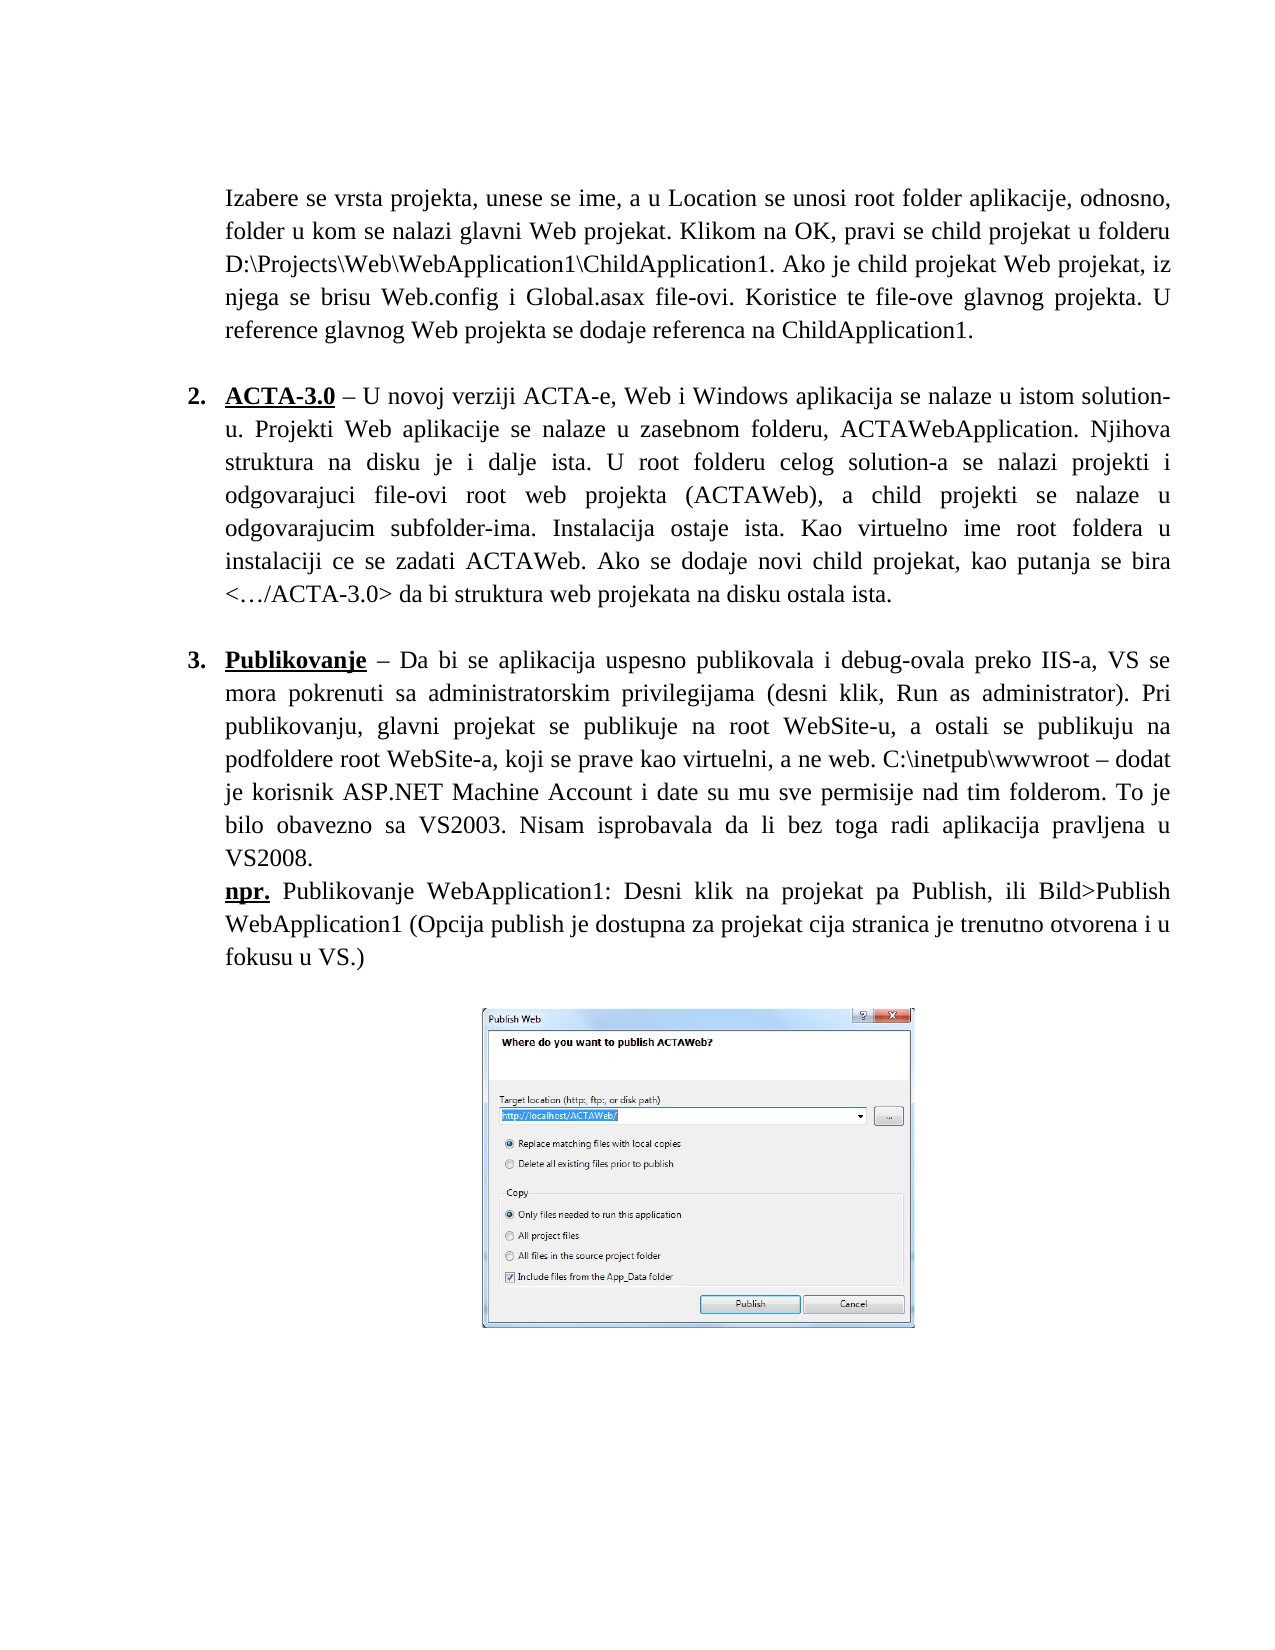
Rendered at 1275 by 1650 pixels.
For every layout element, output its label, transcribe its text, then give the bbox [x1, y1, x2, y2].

list npr. Publikovanje WebApplication1: Desni klik na projekat pa Publish, ili Bild>Publish WebApplication1 (Opcija publish je dostupna za projekat cija stranica je trenutno otvorena i u fokusu u VS.) [225, 876, 1172, 971]
picture [482, 1008, 915, 1328]
list ACTA-3.0 – U novoj verziji ACTA-e, Web i Windows aplikacija se nalaze u istom solution-u. Projekti Web aplikacije se nalaze u zasebnom folderu, ACTAWebApplication. Njihova struktura na disku je i dalje ista. U root folderu celog solution-a se nalazi projekti i odgovarajuci file-ovi root web projekta (ACTAWeb), a child projekti se nalaze u odgovarajucim subfolder-ima. Instalacija ostaje ista. Kao virtuelno ime root foldera u instalaciji ce se zadati ACTAWeb. Ako se dodaje novi child projekat, kao putanja se bira <…/ACTA-3.0> da bi struktura web projekata na disku ostala ista. [187, 381, 1172, 608]
list Izabere se vrsta projekta, unese se ime, a u Location se unosi root folder aplikacije, odnosno, folder u kom se nalazi glavni Web projekat. Klikom na OK, pravi se child projekat u folderu D:\Projects\Web\WebApplication1\ChildApplication1. Ako je child projekat Web projekat, iz njega se brisu Web.config i Global.asax file-ovi. Koristice te file-ove glavnog projekta. U reference glavnog Web projekta se dodaje referenca na ChildApplication1. [225, 183, 1172, 344]
list Publikovanje – Da bi se aplikacija uspesno publikovala i debug-ovala preko IIS-a, VS se mora pokrenuti sa administratorskim privilegijama (desni klik, Run as administrator). Pri publikovanju, glavni projekat se publikuje na root WebSite-u, a ostali se publikuju na podfoldere root WebSite-a, koji se prave kao virtuelni, a ne web. C:\inetpub\wwwroot – dodat je korisnik ASP.NET Machine Account i date su mu sve permisije nad tim folderom. To je bilo obavezno sa VS2003. Nisam isprobavala da li bez toga radi aplikacija pravljena u VS2008. [187, 645, 1172, 872]
